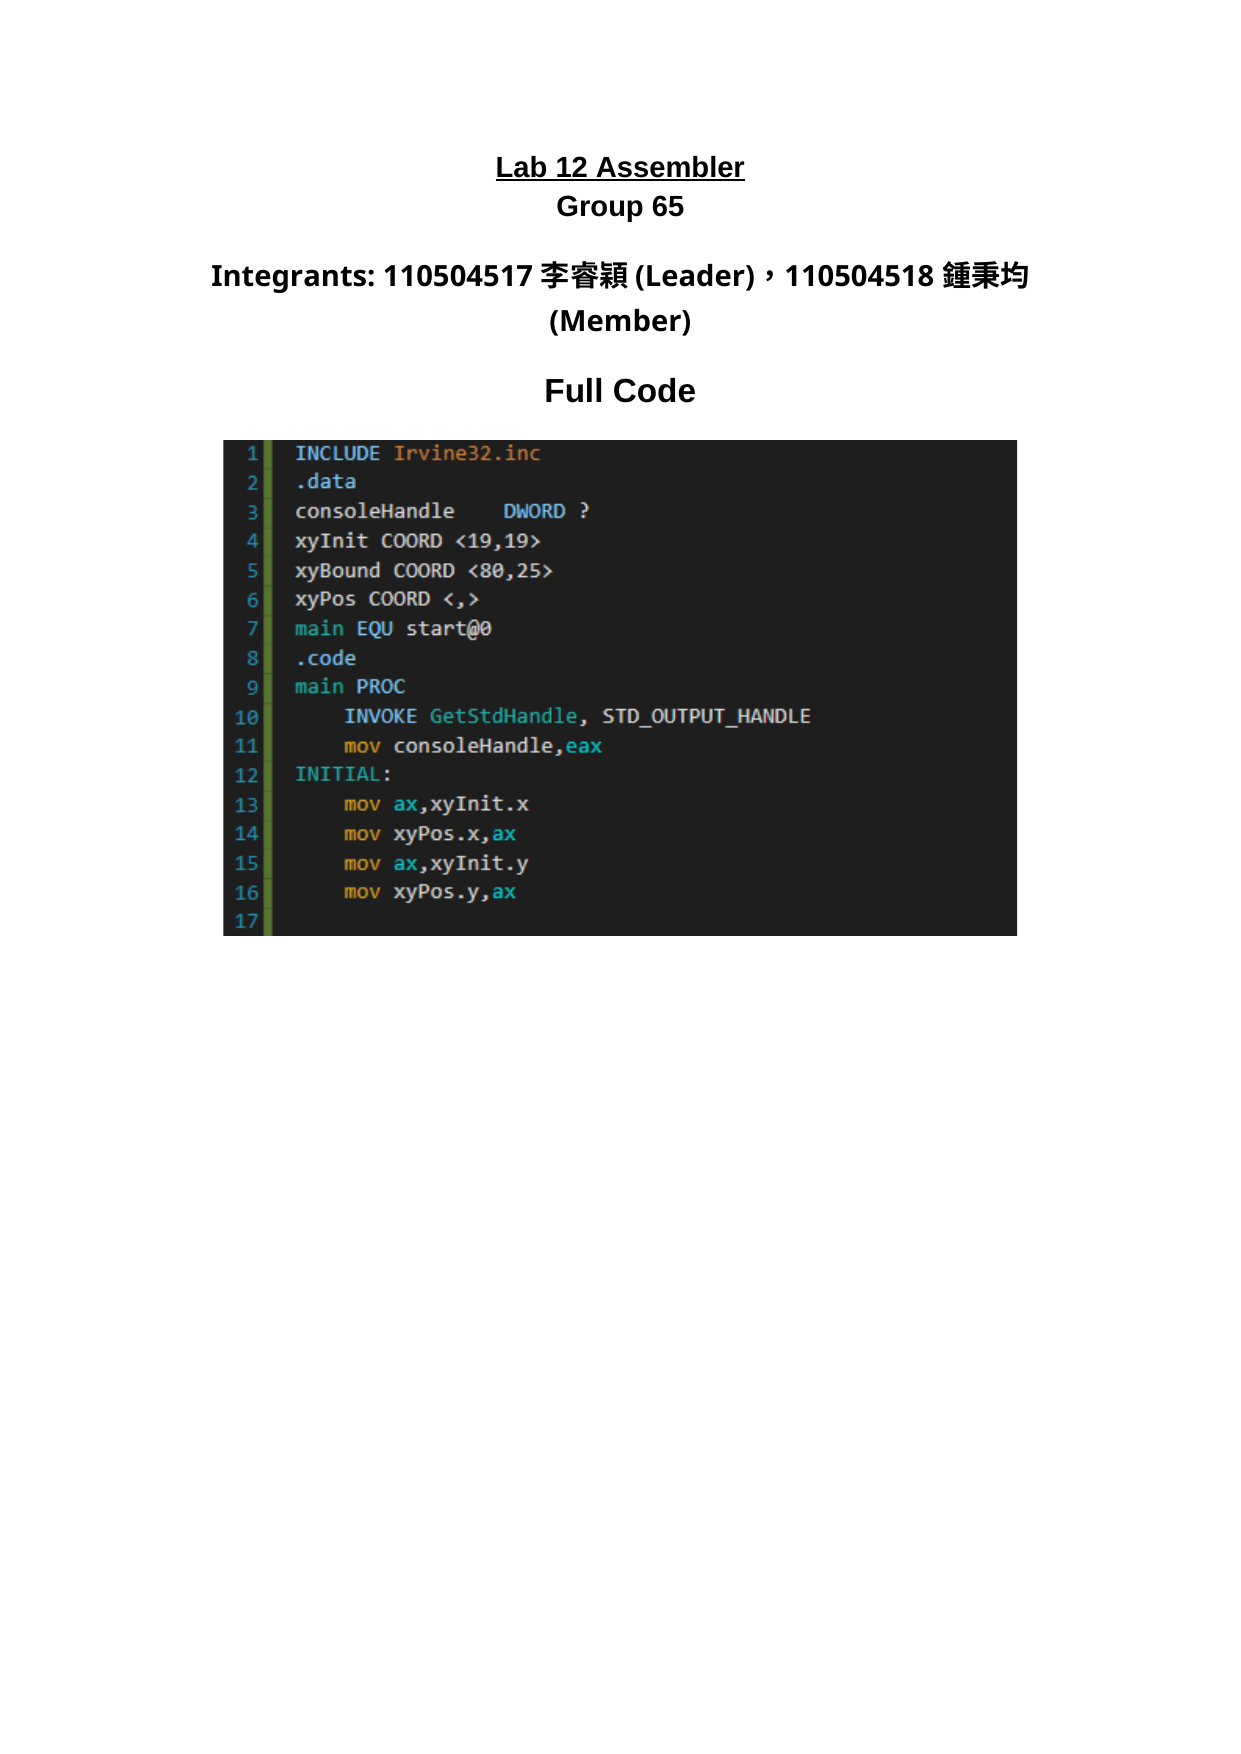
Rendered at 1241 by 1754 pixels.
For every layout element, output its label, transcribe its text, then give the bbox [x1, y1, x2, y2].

text Integrants: 110504517 李睿穎 (Leader)，110504518 鍾秉均 (Member) [150, 252, 1090, 340]
picture [223, 440, 1018, 936]
text Lab 12 Assembler [150, 150, 1090, 183]
text Full Code [150, 371, 1090, 409]
text Group 65 [150, 188, 1090, 222]
